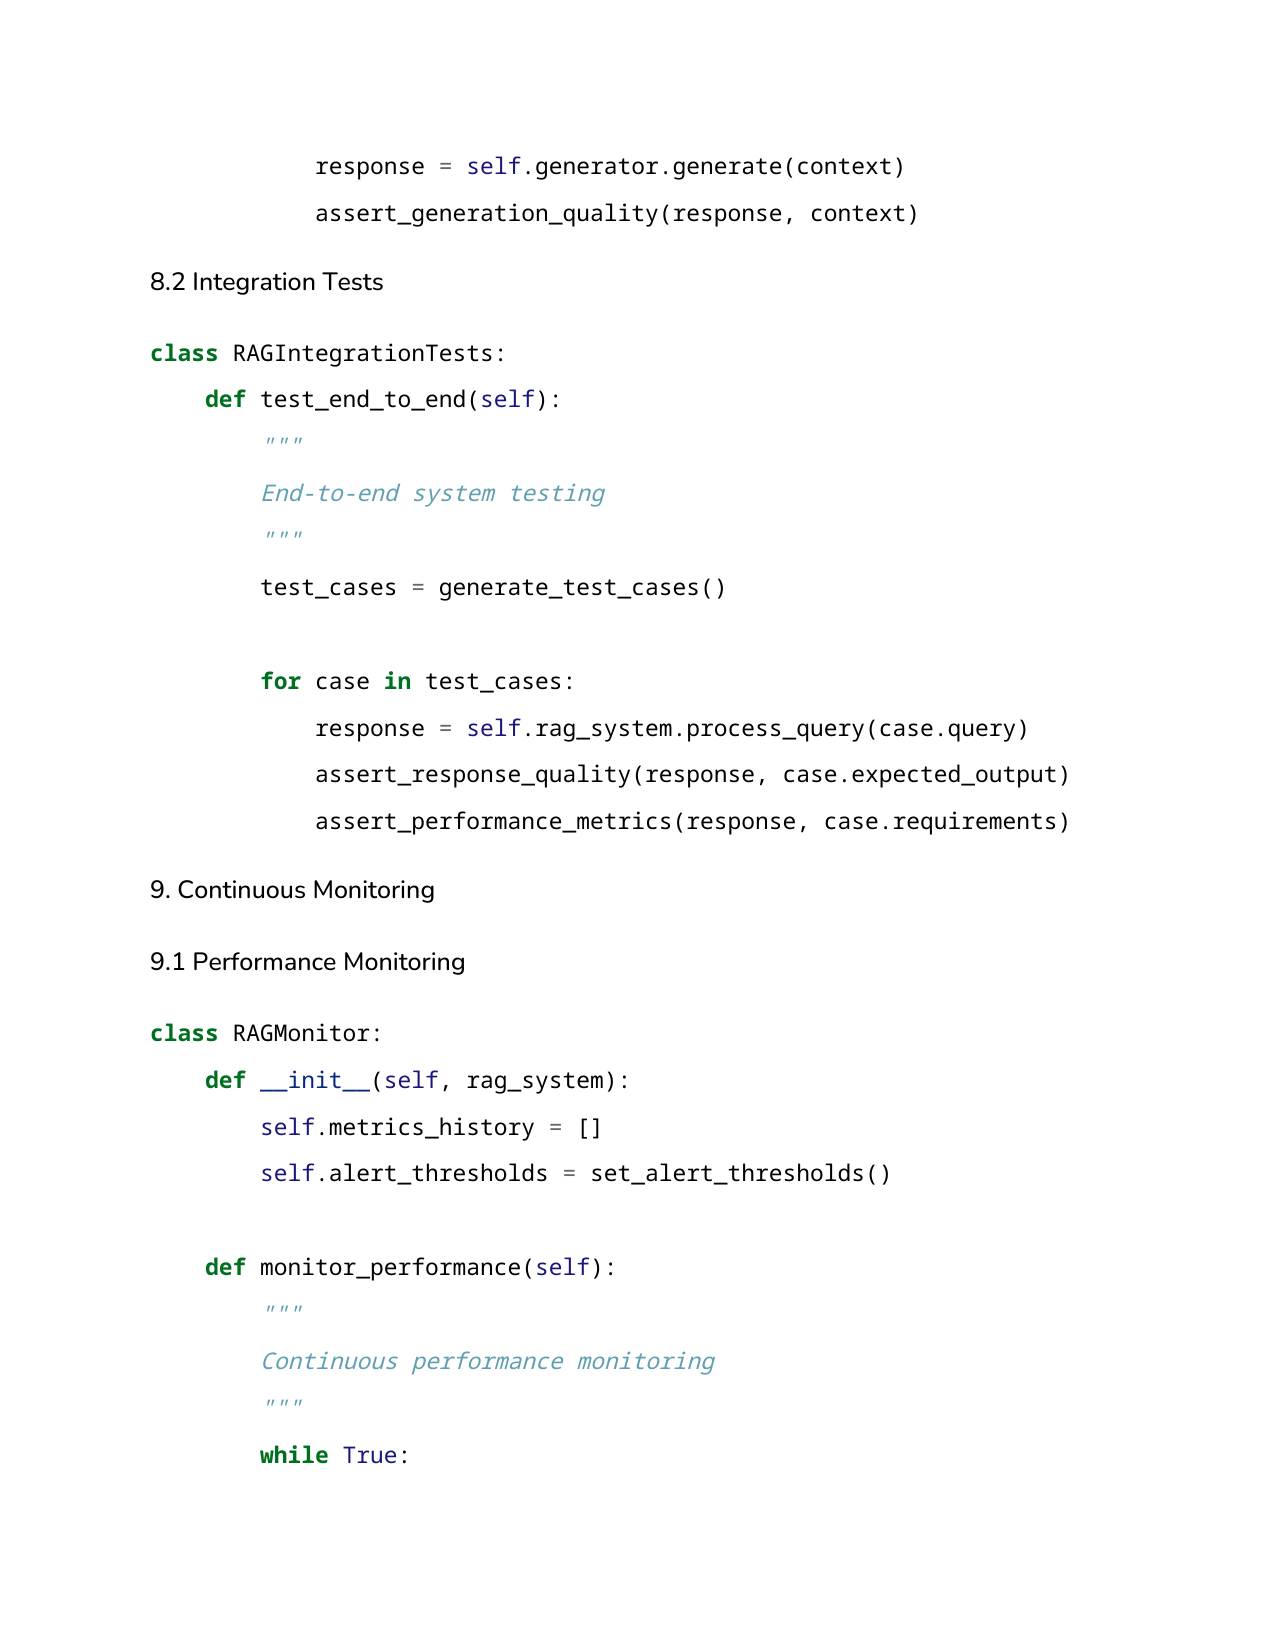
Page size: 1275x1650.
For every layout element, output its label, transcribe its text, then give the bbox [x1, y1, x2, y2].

text 8.2 Integration Tests [150, 264, 1125, 299]
text 9. Continuous Monitoring [150, 873, 1125, 907]
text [150, 1017, 1125, 1470]
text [150, 150, 1125, 228]
text class RAGIntegrationTests: def test_end_to_end(self): """ End-to-end system testing """ test_cases = generate_test_cases() for case in test_cases: response = self.rag_system.process_query(case.query) assert_response_quality(response, case.expected_output) assert_performance_metrics(response, case.requirements) [150, 336, 1125, 836]
text 9.1 Performance Monitoring [150, 945, 1125, 979]
